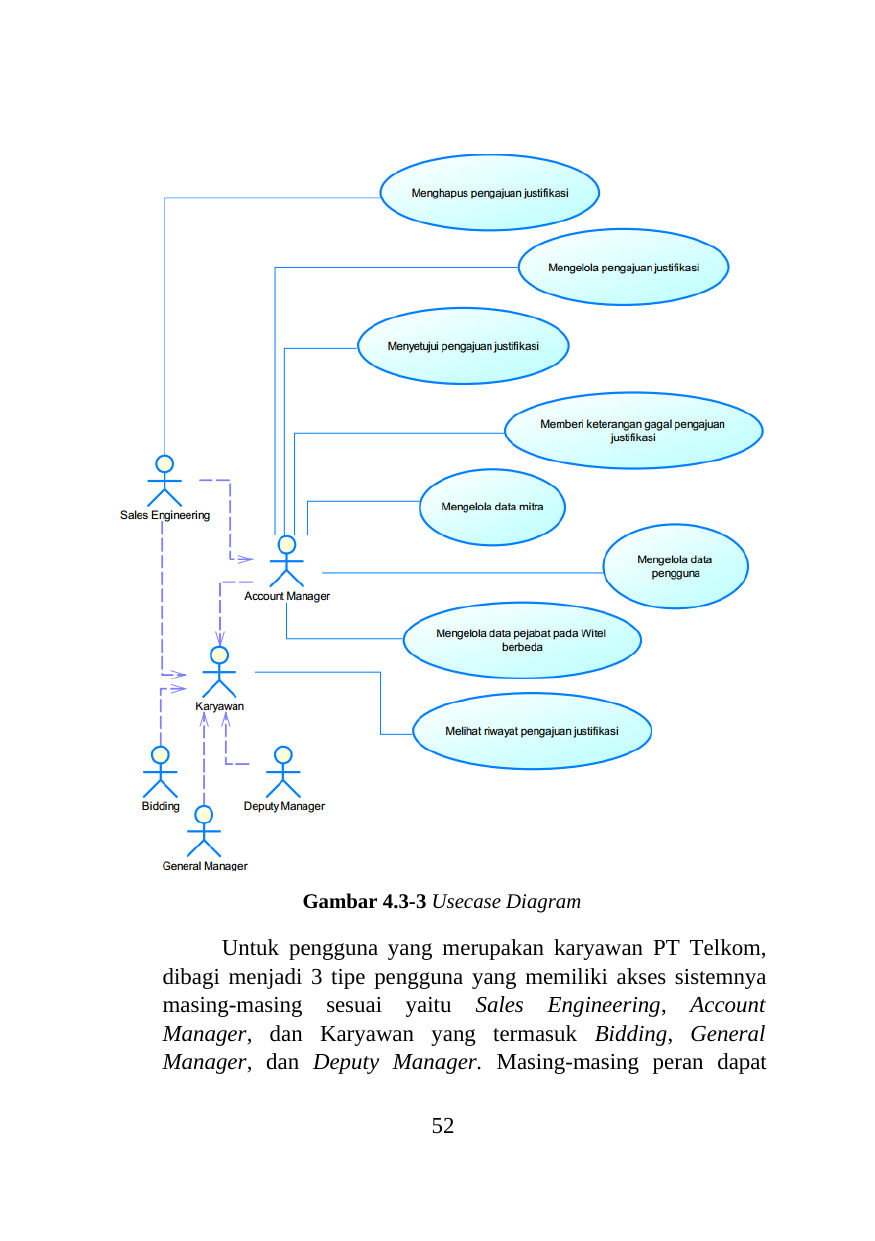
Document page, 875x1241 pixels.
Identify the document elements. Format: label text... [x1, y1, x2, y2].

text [162, 934, 767, 1074]
picture [118, 150, 768, 871]
